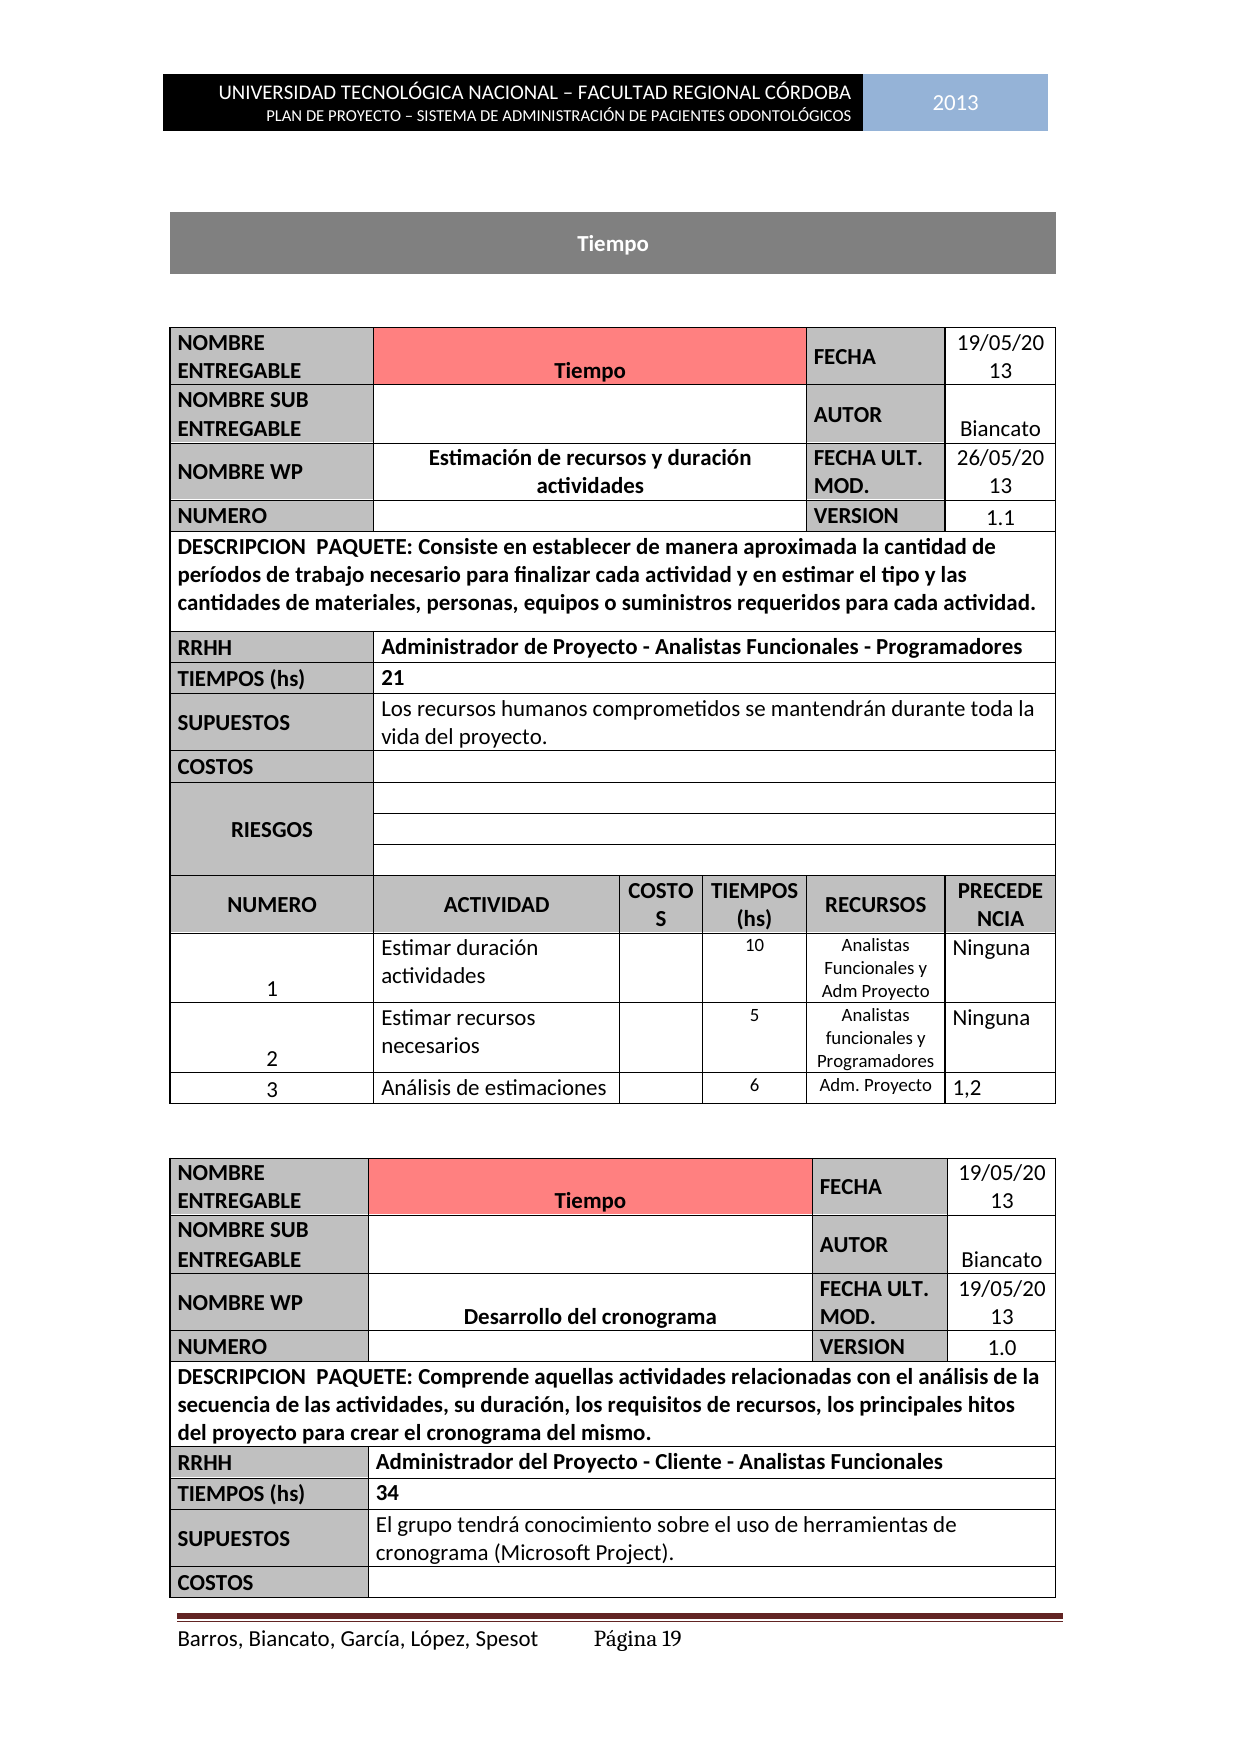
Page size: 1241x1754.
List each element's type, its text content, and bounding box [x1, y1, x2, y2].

table_cell 6 [703, 1073, 806, 1103]
table_cell Biancato [946, 385, 1055, 442]
table_cell ACTIVIDAD [374, 876, 619, 932]
table_cell Administrador del Proyecto - Cliente - Analistas Funcionales [369, 1447, 1055, 1477]
table_cell SUPUESTOS [171, 694, 373, 750]
table_header NOMBRE ENTREGABLE [171, 1159, 368, 1214]
table_cell Estimación de recursos y duración actividades [374, 444, 806, 499]
table_cell Ninguna [946, 934, 1055, 1002]
table_cell COSTOS [171, 751, 373, 782]
table_cell RECURSOS [807, 876, 944, 932]
table_cell [374, 385, 806, 442]
table_cell [374, 501, 806, 531]
table_cell AUTOR [807, 385, 944, 442]
table_cell NUMERO [171, 1331, 368, 1361]
table_cell 1,2 [946, 1073, 1055, 1103]
table_cell 19/05/2013 [948, 1274, 1055, 1330]
table_cell AUTOR [813, 1216, 947, 1273]
table_cell VERSION [807, 501, 944, 531]
table_header NOMBRE ENTREGABLE [171, 328, 373, 384]
table_cell TIEMPOS (hs) [171, 663, 373, 693]
table_cell NOMBRE WP [171, 1274, 368, 1330]
table_cell DESCRIPCION PAQUETE: Comprende aquellas actividades relacionadas con el análisis de la secuencia de las actividades, su duración, los requisitos de recursos, los principales hitos del proyecto para crear el cronograma del mismo. [171, 1362, 1055, 1446]
table_cell Analistas Funcionales y Adm Proyecto [807, 934, 944, 1002]
table_cell [369, 1216, 812, 1273]
table_cell 3 [171, 1073, 373, 1103]
table_cell [374, 845, 1055, 875]
table_cell [374, 814, 1055, 844]
table_header 19/05/2013 [946, 328, 1055, 384]
table_header Tiempo [170, 212, 1056, 274]
table_cell TIEMPOS(hs) [703, 876, 806, 932]
table_cell TIEMPOS (hs) [171, 1479, 368, 1509]
table_cell [369, 1331, 812, 1361]
table_cell Administrador de Proyecto - Analistas Funcionales - Programadores [374, 632, 1055, 662]
table_cell FECHA ULT. MOD. [813, 1274, 947, 1330]
table_cell COSTOS [620, 876, 702, 932]
table_cell 5 [703, 1003, 806, 1072]
table_cell Estimar duración actividades [374, 934, 619, 1002]
table_cell 10 [703, 934, 806, 1002]
table_cell RIESGOS [171, 783, 373, 875]
table_cell Biancato [948, 1216, 1055, 1273]
table_cell 1.1 [946, 501, 1055, 531]
table_cell NUMERO [171, 501, 373, 531]
table_cell NOMBRE SUB ENTREGABLE [171, 385, 373, 442]
table_cell 1.0 [948, 1331, 1055, 1361]
table_cell Desarrollo del cronograma [369, 1274, 812, 1330]
table_cell RRHH [171, 1447, 368, 1477]
table_cell [620, 1073, 702, 1103]
table_cell 1 [171, 934, 373, 1002]
table_cell [620, 1003, 702, 1072]
table_cell DESCRIPCION PAQUETE: Consiste en establecer de manera aproximada la cantidad de períodos de trabajo necesario para finalizar cada actividad y en estimar el tipo y las cantidades de materiales, personas, equipos o suministros requeridos para cada actividad. [171, 532, 1055, 631]
table_cell 2 [171, 1003, 373, 1072]
table_cell PRECEDENCIA [946, 876, 1055, 932]
table_cell El grupo tendrá conocimiento sobre el uso de herramientas de cronograma (Microsoft Project). [369, 1510, 1055, 1566]
table_cell [374, 751, 1055, 782]
table_cell NOMBRE SUB ENTREGABLE [171, 1216, 368, 1273]
table_header 19/05/2013 [948, 1159, 1055, 1214]
table_cell Los recursos humanos comprometidos se mantendrán durante toda la vida del proyecto. [374, 694, 1055, 750]
table_cell [620, 934, 702, 1002]
table_cell SUPUESTOS [171, 1510, 368, 1566]
table_cell 21 [374, 663, 1055, 693]
table_cell NUMERO [171, 876, 373, 932]
table_cell Adm. Proyecto [807, 1073, 944, 1103]
table_cell [369, 1567, 1055, 1597]
table_cell VERSION [813, 1331, 947, 1361]
table_cell COSTOS [171, 1567, 368, 1597]
table_cell [374, 783, 1055, 813]
table_cell Ninguna [946, 1003, 1055, 1072]
table_header FECHA [813, 1159, 947, 1214]
table_cell 34 [369, 1479, 1055, 1509]
table_cell Estimar recursos necesarios [374, 1003, 619, 1072]
table_cell NOMBRE WP [171, 444, 373, 499]
table_cell Análisis de estimaciones [374, 1073, 619, 1103]
table_cell FECHA ULT. MOD. [807, 444, 944, 499]
table_cell Analistas funcionales y Programadores [807, 1003, 944, 1072]
table_header FECHA [807, 328, 944, 384]
table_header Tiempo [369, 1159, 812, 1214]
table_header Tiempo [374, 328, 806, 384]
table_cell RRHH [171, 632, 373, 662]
table_cell 26/05/2013 [946, 444, 1055, 499]
